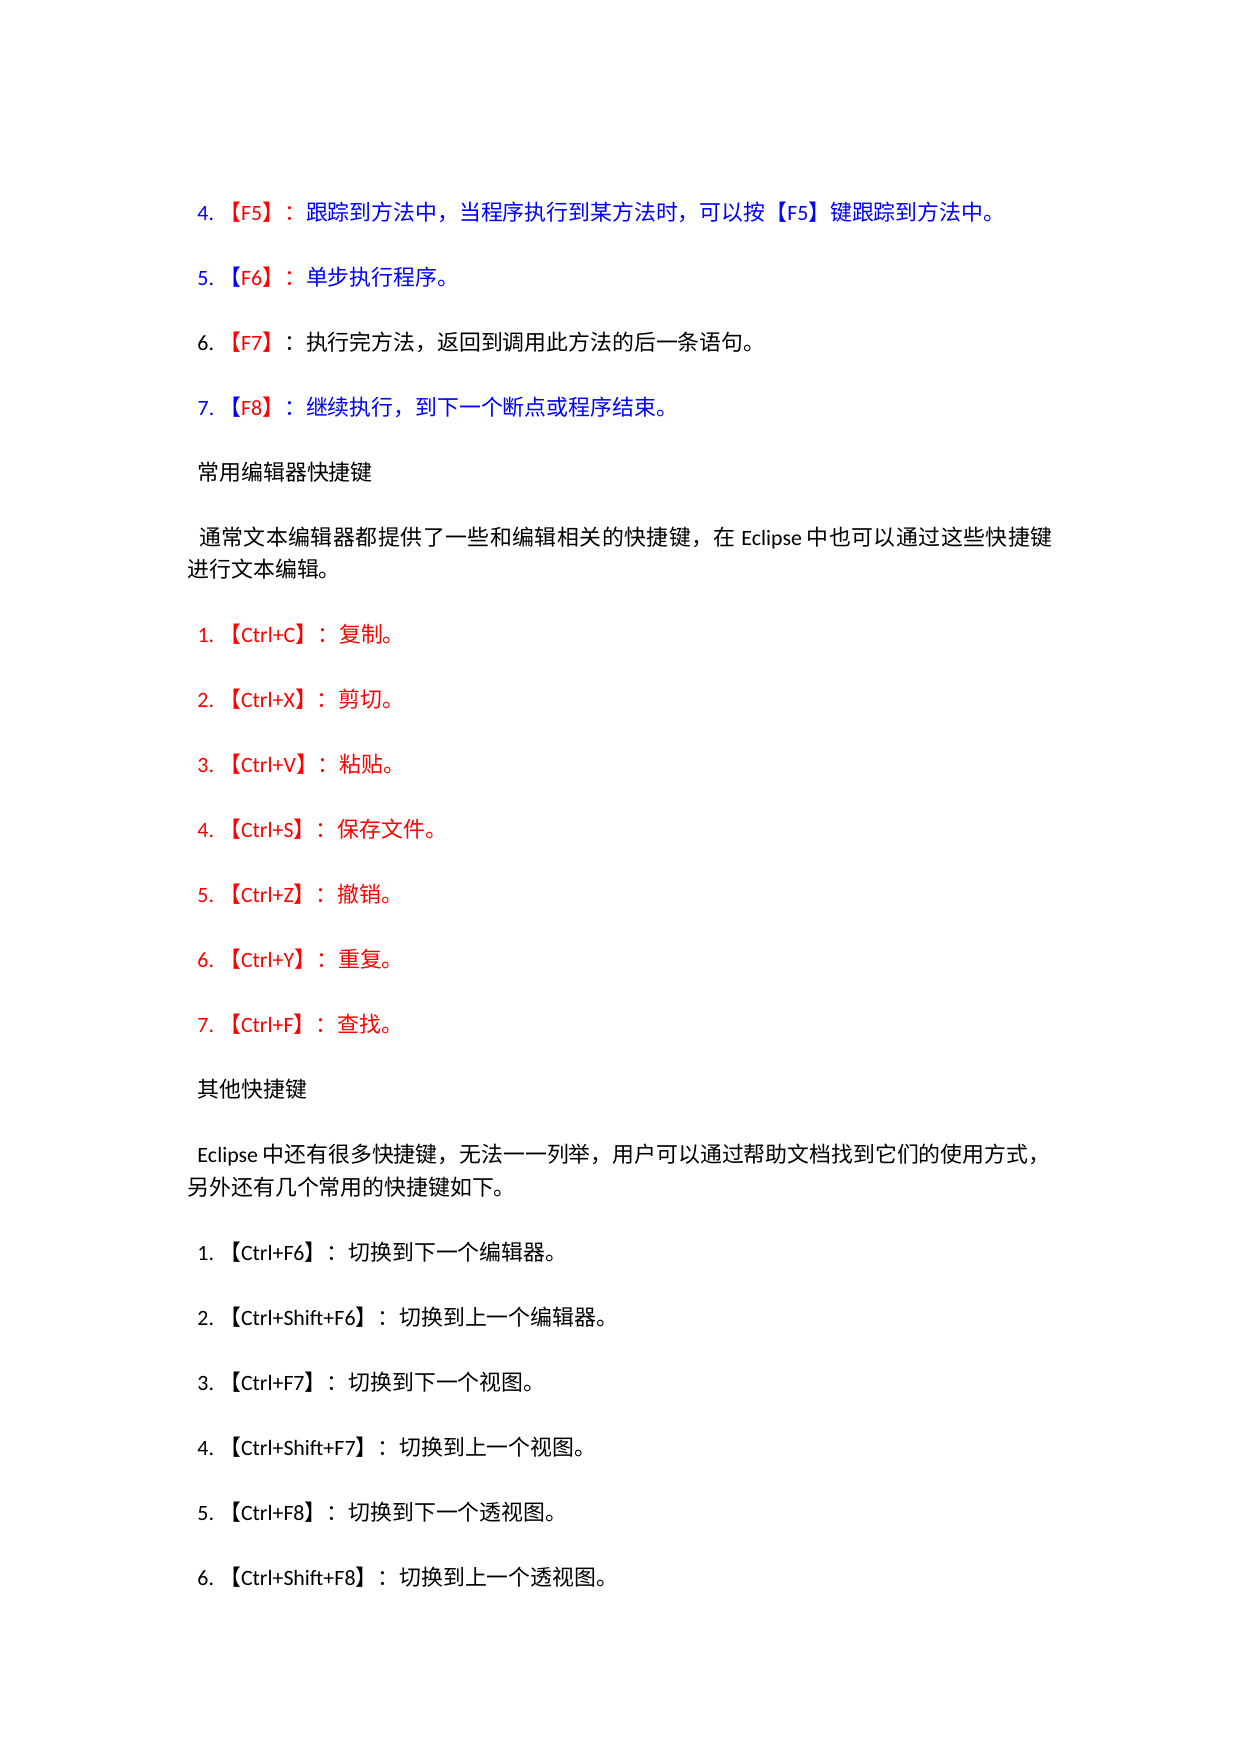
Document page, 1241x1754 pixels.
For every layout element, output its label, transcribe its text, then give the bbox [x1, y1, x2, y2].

text 4. 【Ctrl+Shift+F7】：切换到上一个视图。 [187, 1429, 1053, 1462]
text 7. 【F8】：继续执行，到下一个断点或程序结束。 [187, 389, 1053, 422]
text 6. 【Ctrl+Y】：重复。 [187, 942, 1053, 974]
text 4. 【Ctrl+S】：保存文件。 [187, 812, 1053, 844]
text 7. 【Ctrl+F】：查找。 [187, 1007, 1053, 1039]
text 1. 【Ctrl+C】：复制。 [187, 617, 1053, 649]
text 4. 【F5】：跟踪到方法中，当程序执行到某方法时，可以按【F5】键跟踪到方法中。 [187, 194, 1053, 227]
text 常用编辑器快捷键 [187, 454, 1053, 487]
text 3. 【Ctrl+F7】：切换到下一个视图。 [187, 1364, 1053, 1397]
text 6. 【F7】：执行完方法，返回到调用此方法的后一条语句。 [187, 324, 1053, 357]
text Eclipse中还有很多快捷键，无法一一列举，用户可以通过帮助文档找到它们的使用方式，另外还有几个常用的快捷键如下。 [187, 1137, 1053, 1202]
text 3. 【Ctrl+V】：粘贴。 [187, 747, 1053, 779]
text 5. 【Ctrl+Z】：撤销。 [187, 877, 1053, 909]
text 1. 【Ctrl+F6】：切换到下一个编辑器。 [187, 1234, 1053, 1267]
text 6. 【Ctrl+Shift+F8】：切换到上一个透视图。 [187, 1559, 1053, 1592]
text 5. 【F6】：单步执行程序。 [187, 259, 1053, 292]
text 2. 【Ctrl+Shift+F6】：切换到上一个编辑器。 [187, 1299, 1053, 1332]
text 其他快捷键 [187, 1072, 1053, 1104]
text 通常文本编辑器都提供了一些和编辑相关的快捷键，在Eclipse中也可以通过这些快捷键进行文本编辑。 [187, 519, 1053, 584]
text 2. 【Ctrl+X】：剪切。 [187, 682, 1053, 714]
text 5. 【Ctrl+F8】：切换到下一个透视图。 [187, 1494, 1053, 1527]
